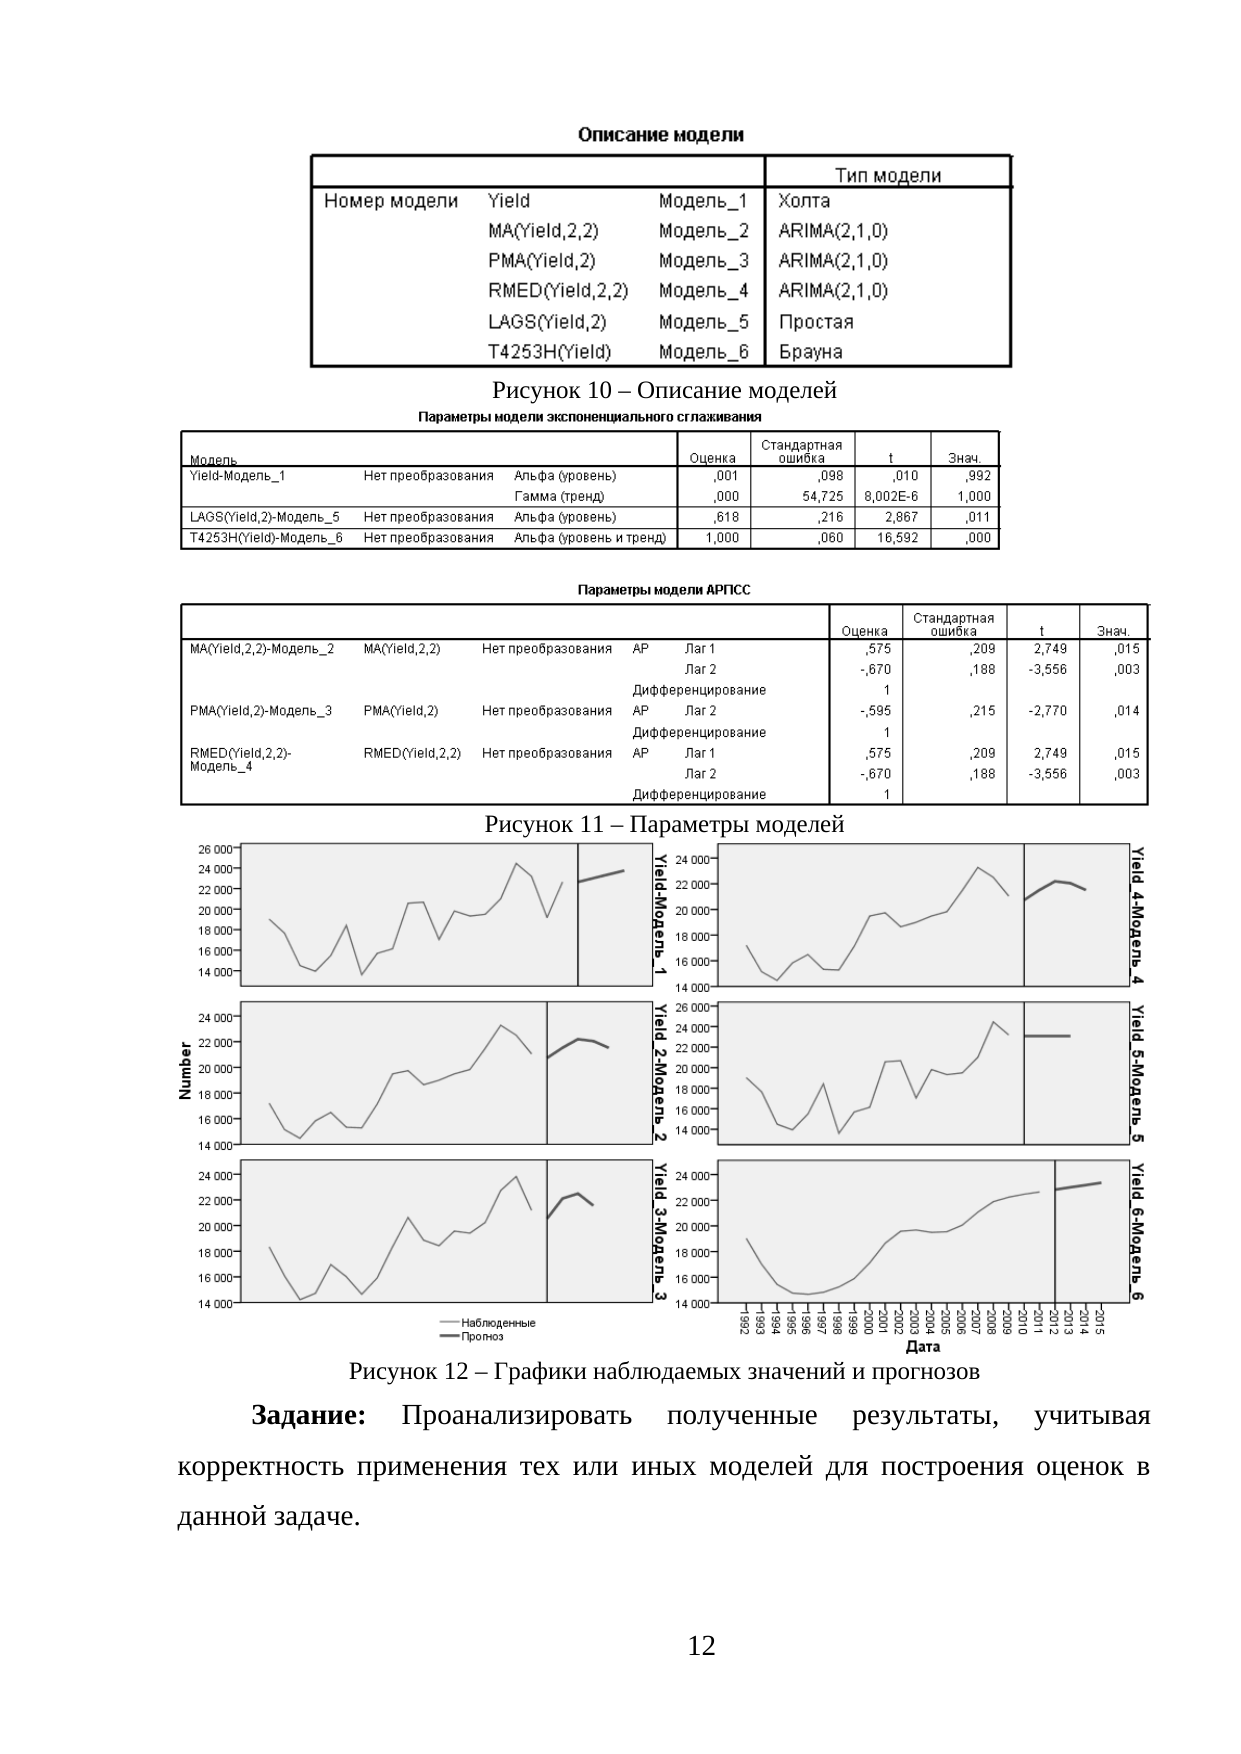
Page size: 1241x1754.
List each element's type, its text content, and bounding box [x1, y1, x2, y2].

picture [177, 404, 1152, 810]
text Задание: Проанализировать полученные результаты, учитывая корректность применения тех или иных моделей для построения оценок в данной задаче. [177, 1397, 1152, 1531]
picture [304, 118, 1025, 376]
text Рисунок 12 – Графики наблюдаемых значений и прогнозов [177, 1356, 1152, 1385]
text Рисунок 11 – Параметры моделей [177, 810, 1152, 838]
text Рисунок 10 – Описание моделей [177, 375, 1152, 404]
